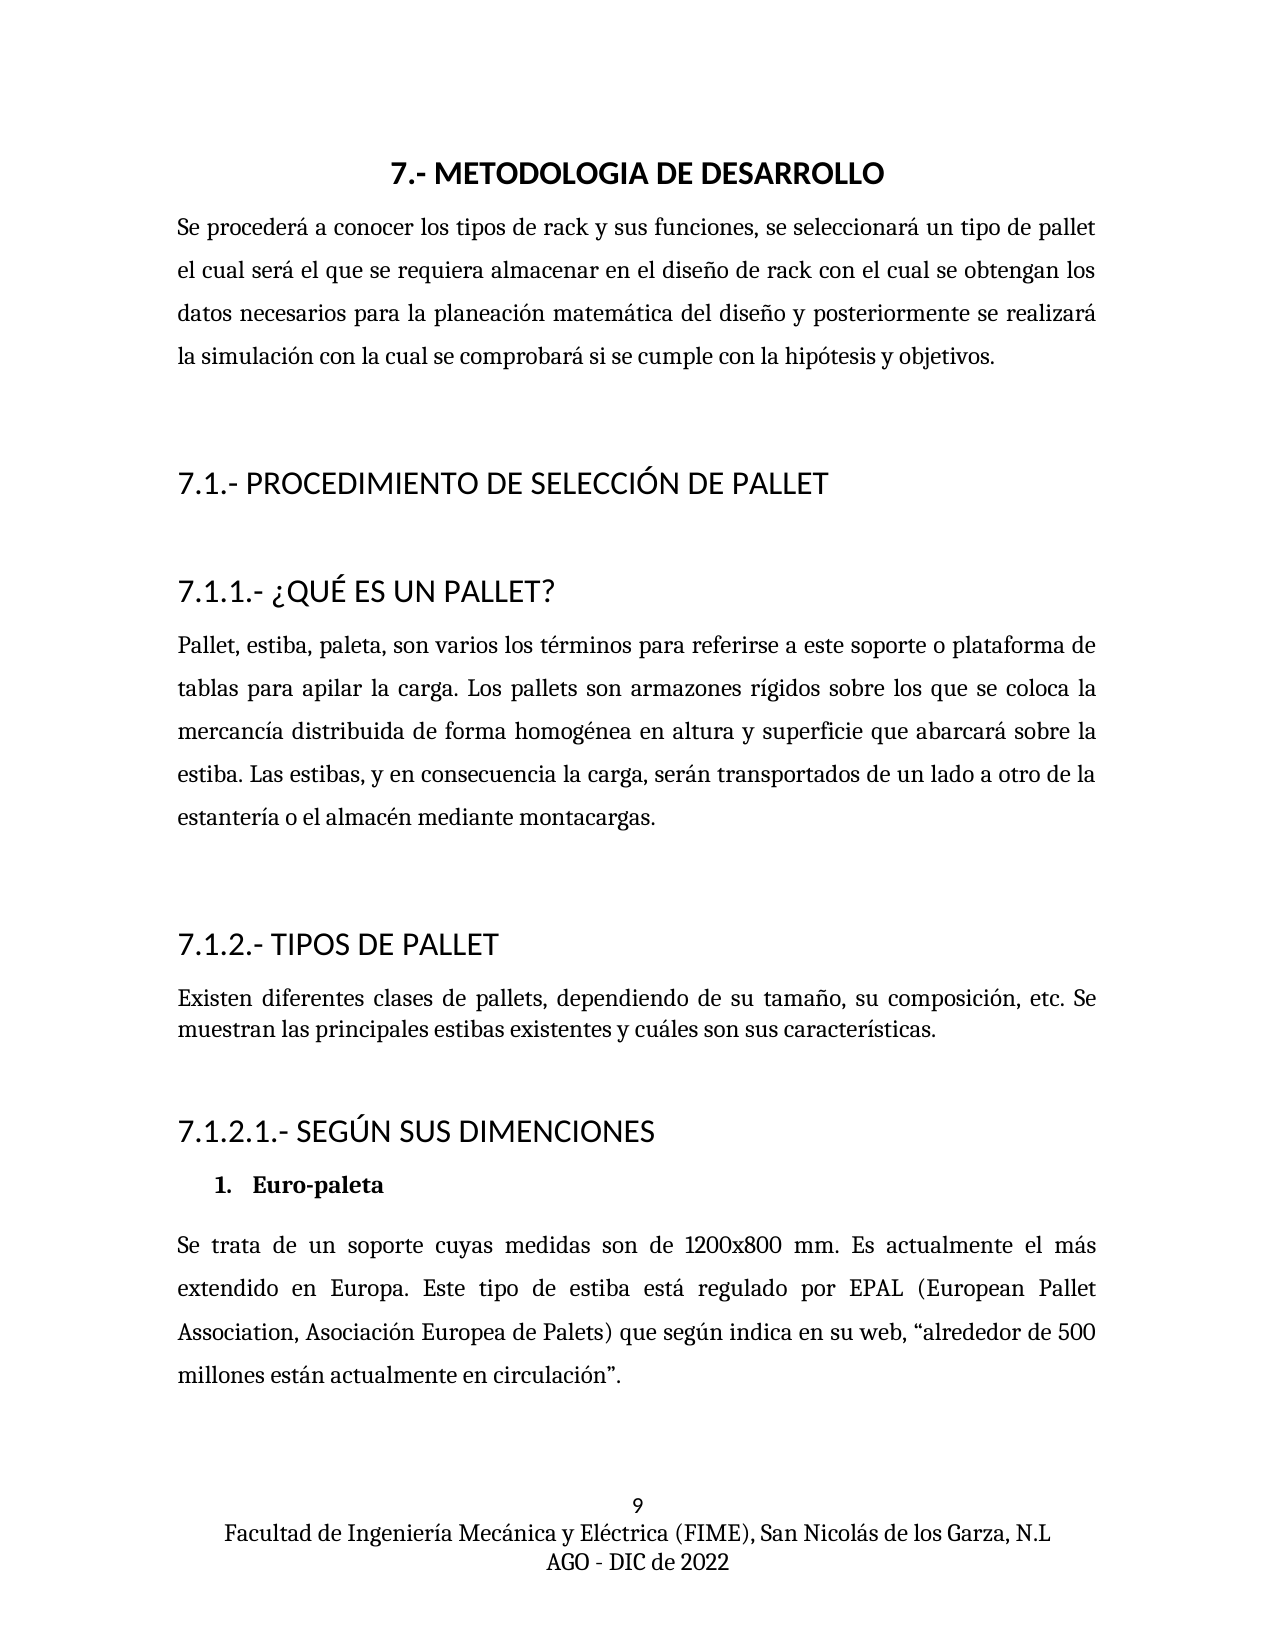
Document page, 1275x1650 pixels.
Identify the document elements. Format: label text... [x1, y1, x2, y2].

text Se trata de un soporte cuyas medidas son de 1200x800 mm. Es actualmente el más extendido en Europa. Este tipo de estiba está regulado por EPAL (European Pallet Association, Asociación Europea de Palets) que según indica en su web, “alrededor de 500 millones están actualmente en circulación”. [177, 1231, 1098, 1389]
text Pallet, estiba, paleta, son varios los términos para referirse a este soporte o plataforma de tablas para apilar la carga. Los pallets son armazones rígidos sobre los que se coloca la mercancía distribuida de forma homogénea en altura y superficie que abarcará sobre la estiba. Las estibas, y en consecuencia la carga, serán transportados de un lado a otro de la estantería o el almacén mediante montacargas. [177, 631, 1098, 832]
subtitle 7.1.2.- TIPOS DE PALLET [177, 923, 1098, 963]
list Euro-paleta [215, 1171, 1098, 1200]
text Existen diferentes clases de pallets, dependiendo de su tamaño, su composición, etc. Se muestran las principales estibas existentes y cuáles son sus características. [177, 984, 1098, 1044]
subtitle 7.1.2.1.- SEGÚN SUS DIMENCIONES [177, 1110, 1098, 1151]
subtitle 7.1.- PROCEDIMIENTO DE SELECCIÓN DE PALLET [177, 462, 1098, 502]
subtitle 7.1.1.- ¿QUÉ ES UN PALLET? [177, 570, 1098, 610]
text Se procederá a conocer los tipos de rack y sus funciones, se seleccionará un tipo de pallet el cual será el que se requiera almacenar en el diseño de rack con el cual se obtengan los datos necesarios para la planeación matemática del diseño y posteriormente se realizará la simulación con la cual se comprobará si se cumple con la hipótesis y objetivos. [177, 213, 1098, 371]
subtitle 7.- METODOLOGIA DE DESARROLLO [177, 152, 1098, 192]
